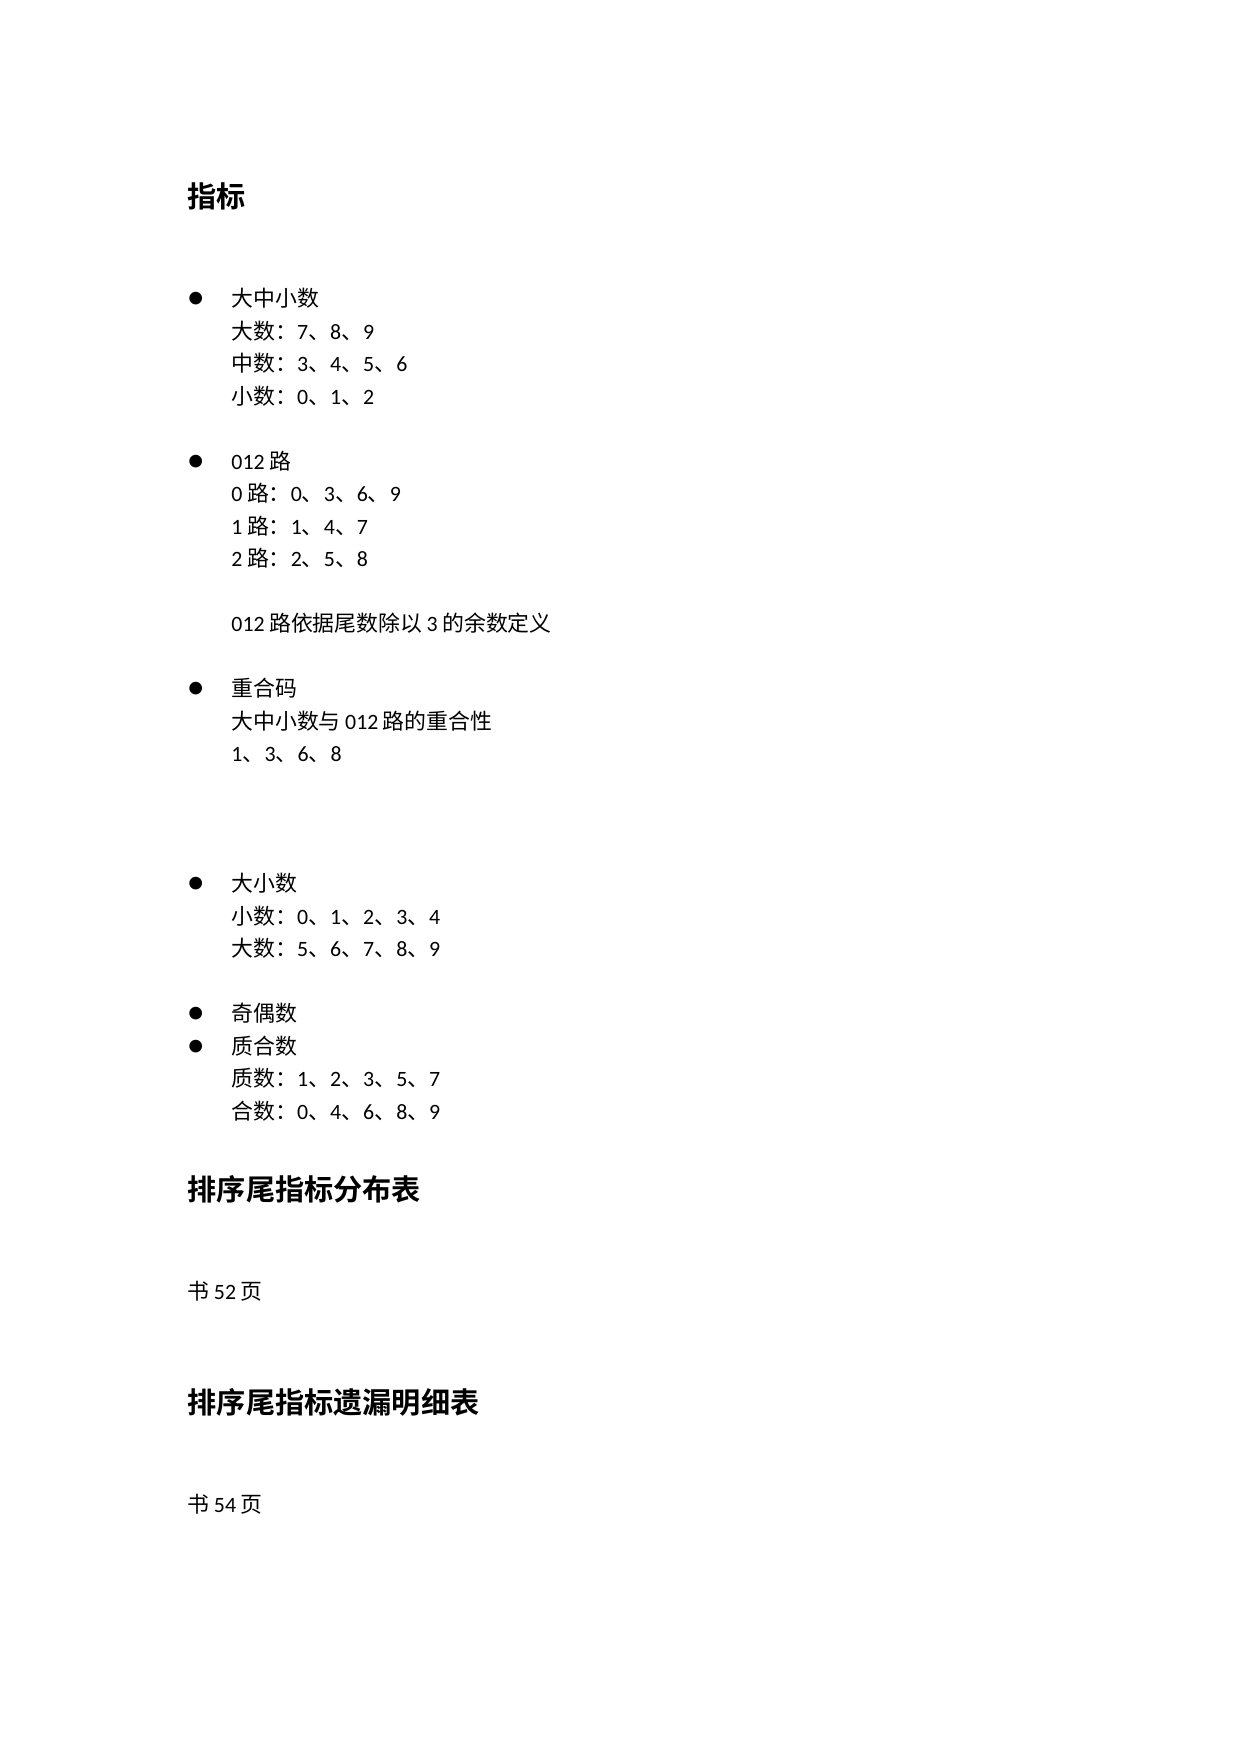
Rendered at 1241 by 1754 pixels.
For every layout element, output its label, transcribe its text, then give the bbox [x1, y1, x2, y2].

text 小数：0、1、2 [187, 378, 1053, 411]
list 大中小数与012路的重合性 [231, 703, 1053, 736]
list 小数：0、1、2、3、4 [231, 898, 1053, 931]
subtitle 排序尾指标遗漏明细表 [187, 1368, 1053, 1433]
list 012路依据尾数除以3的余数定义 [231, 606, 1053, 638]
list 012路 [187, 443, 1053, 476]
list 奇偶数 [187, 996, 1053, 1028]
list 0路：0、3、6、9 [231, 476, 1053, 508]
list 1路：1、4、7 [231, 508, 1053, 541]
list 大小数 [187, 866, 1053, 898]
text 书54页 [187, 1487, 1053, 1519]
list 大数：7、8、9 [231, 313, 1053, 346]
list 质合数 [187, 1028, 1053, 1061]
subtitle 指标 [187, 162, 1053, 227]
subtitle 排序尾指标分布表 [187, 1155, 1053, 1220]
text 书52页 [187, 1274, 1053, 1306]
text 中数：3、4、5、6 [187, 346, 1053, 378]
list 大数：5、6、7、8、9 [231, 931, 1053, 963]
list 重合码 [187, 671, 1053, 703]
list 大中小数 [187, 281, 1053, 313]
list 质数：1、2、3、5、7 [231, 1061, 1053, 1093]
list 合数：0、4、6、8、9 [231, 1093, 1053, 1126]
list 2路：2、5、8 [231, 541, 1053, 573]
list 1、3、6、8 [231, 736, 1053, 768]
